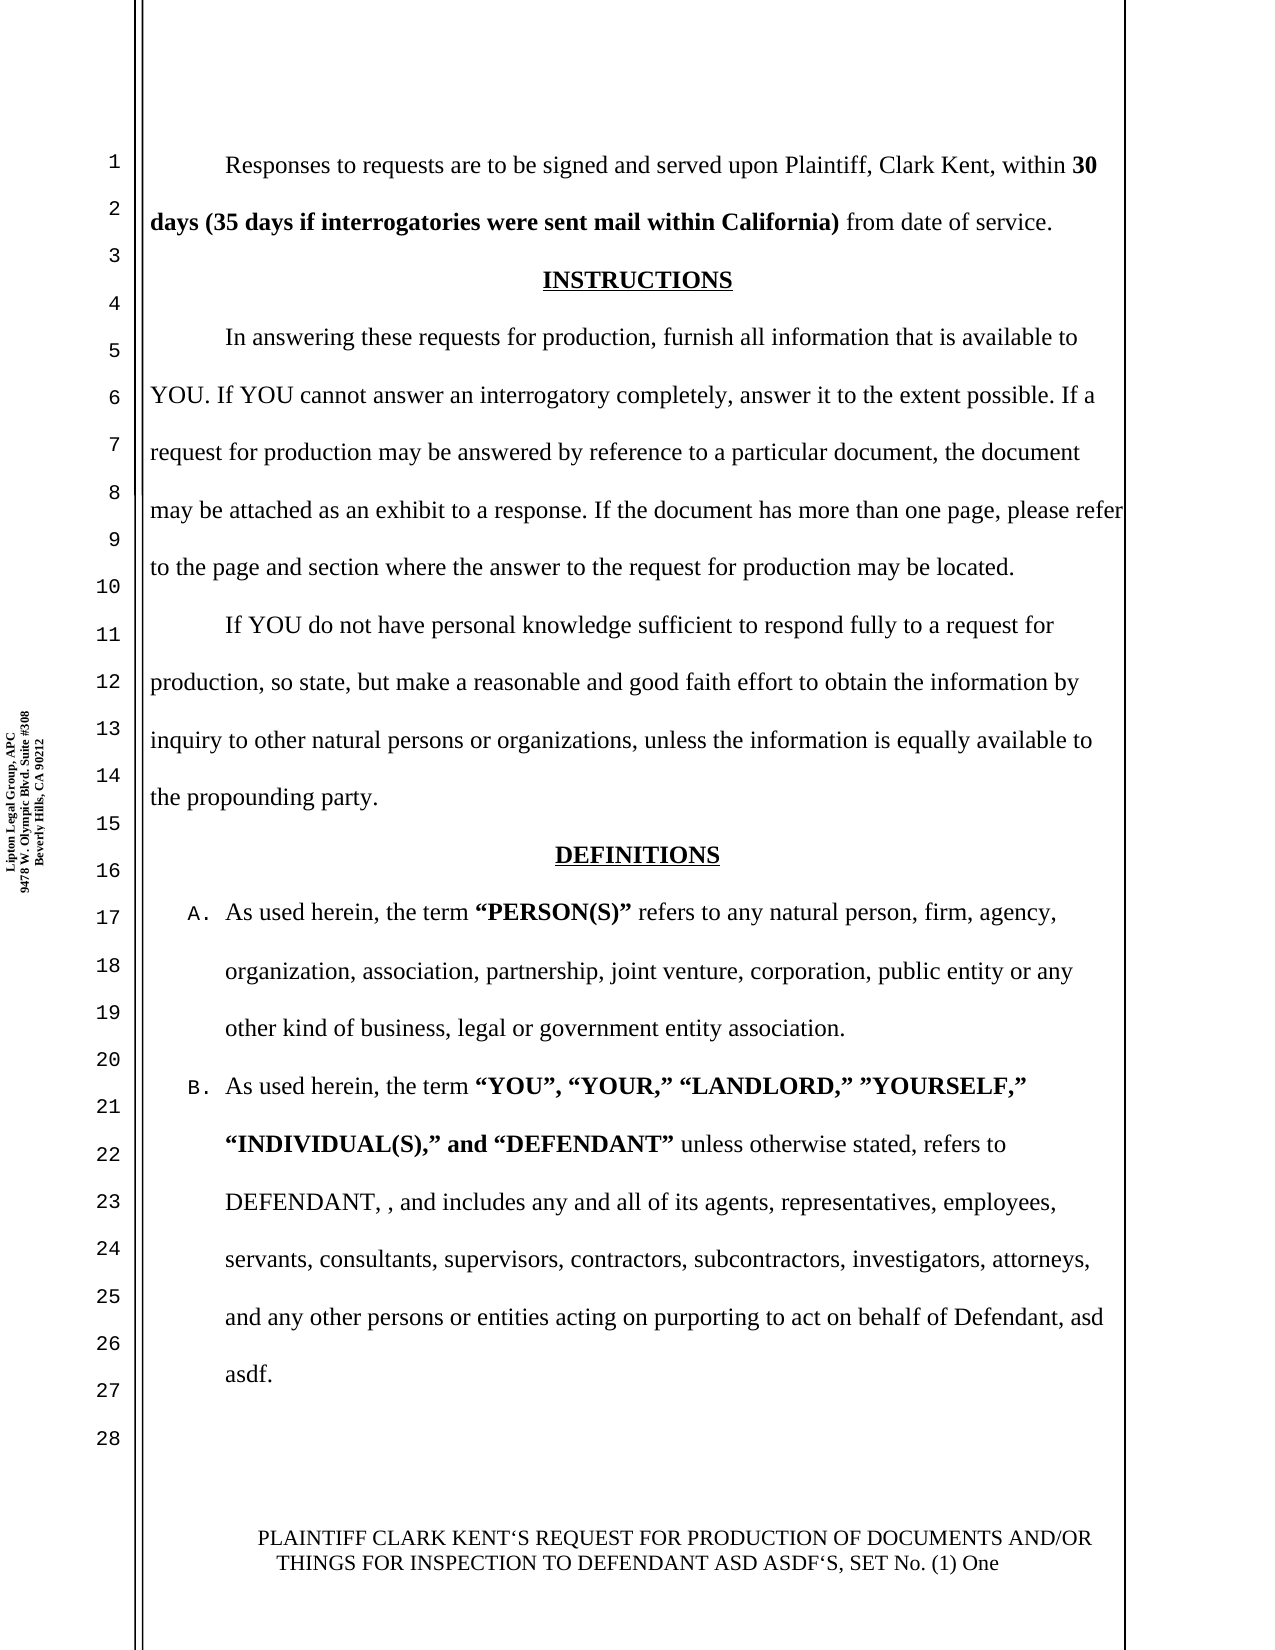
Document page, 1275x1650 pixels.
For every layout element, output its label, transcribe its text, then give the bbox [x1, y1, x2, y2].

text Responses to requests are to be signed and served upon Plaintiff, Clark Kent, within 30 days (35 days if interrogatories were sent mail within California) from date of service. [150, 150, 1125, 236]
text In answering these requests for production, furnish all information that is available to YOU. If YOU cannot answer an interrogatory completely, answer it to the extent possible. If a request for production may be answered by reference to a particular document, the document may be attached as an exhibit to a response. If the document has more than one page, please refer to the page and section where the answer to the request for production may be located. [150, 322, 1125, 581]
list As used herein, the term “PERSON(S)” refers to any natural person, firm, agency, organization, association, partnership, joint venture, corporation, public entity or any other kind of business, legal or government entity association. [187, 897, 1125, 1042]
text INSTRUCTIONS [150, 265, 1125, 294]
list DEFINITIONS [150, 840, 1125, 869]
text If YOU do not have personal knowledge sufficient to respond fully to a request for production, so state, but make a reasonable and good faith effort to obtain the information by inquiry to other natural persons or organizations, unless the information is equally available to the propounding party. [150, 610, 1125, 811]
list As used herein, the term “YOU”, “YOUR,” “LANDLORD,” ”YOURSELF,” “INDIVIDUAL(S),” and “DEFENDANT” unless otherwise stated, refers to DEFENDANT, , and includes any and all of its agents, representatives, employees, servants, consultants, supervisors, contractors, subcontractors, investigators, attorneys, and any other persons or entities acting on purporting to act on behalf of Defendant, asd asdf. [187, 1071, 1125, 1388]
